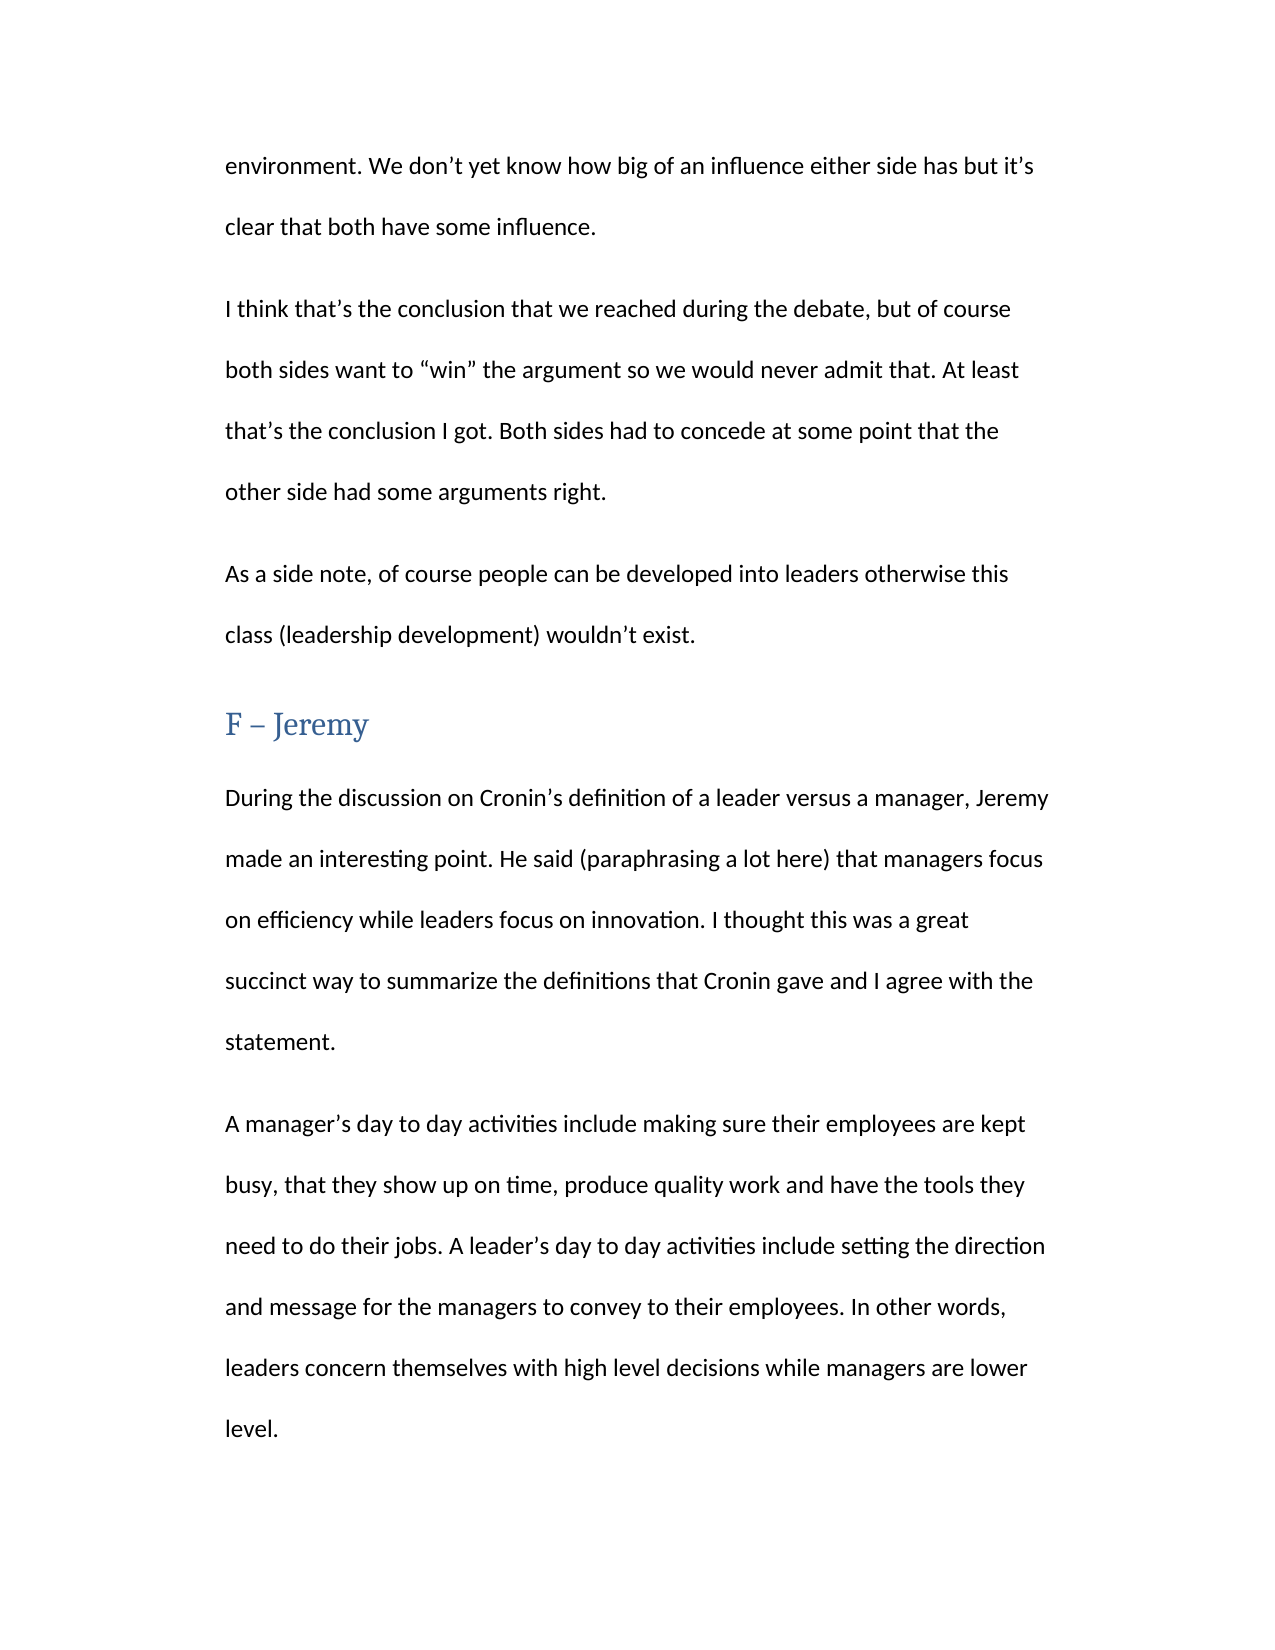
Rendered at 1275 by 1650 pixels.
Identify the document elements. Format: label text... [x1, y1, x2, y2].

subtitle F – Jeremy [225, 705, 1050, 743]
text During the discussion on Cronin’s definition of a leader versus a manager, Jeremy made an interesting point. He said (paraphrasing a lot here) that managers focus on efficiency while leaders focus on innovation. I thought this was a great succinct way to summarize the definitions that Cronin gave and I agree with the statement. [225, 782, 1050, 1056]
text As a side note, of course people can be developed into leaders otherwise this class (leadership development) wouldn’t exist. [225, 558, 1050, 649]
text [225, 150, 1050, 242]
text A manager’s day to day activities include making sure their employees are kept busy, that they show up on time, produce quality work and have the tools they need to do their jobs. A leader’s day to day activities include setting the direction and message for the managers to convey to their employees. In other words, leaders concern themselves with high level decisions while managers are lower level. [225, 1108, 1050, 1443]
text I think that’s the conclusion that we reached during the debate, but of course both sides want to “win” the argument so we would never admit that. At least that’s the conclusion I got. Both sides had to concede at some point that the other side had some arguments right. [225, 293, 1050, 507]
